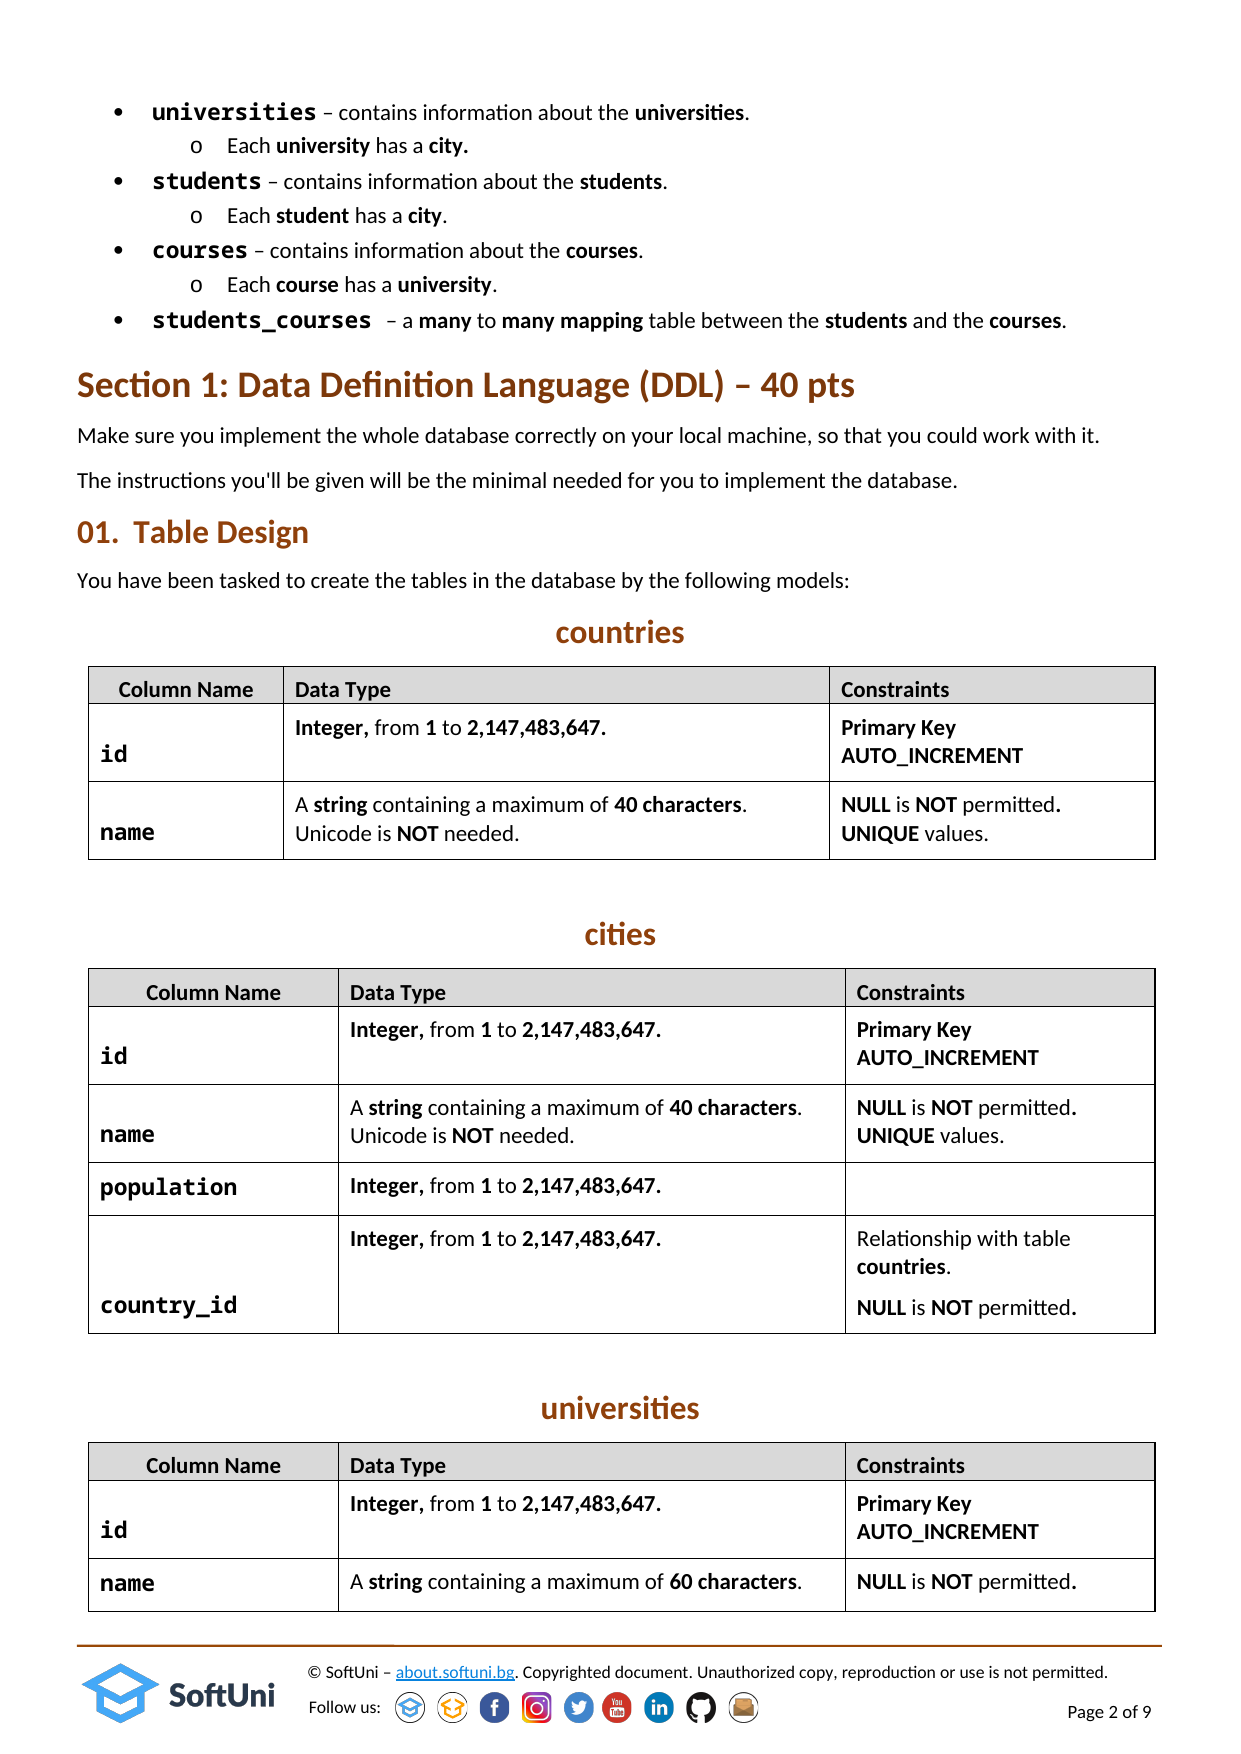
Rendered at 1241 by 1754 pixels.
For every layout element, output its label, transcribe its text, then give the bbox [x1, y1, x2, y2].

table_header Constraints [846, 969, 1154, 1006]
table_header Constraints [846, 1443, 1154, 1480]
table_cell Integer, from 1 to 2,147,483,647. [284, 704, 829, 781]
list Each student has a city. [189, 201, 1163, 230]
text You have been tasked to create the tables in the database by the following models: [77, 566, 1163, 594]
picture [395, 1692, 425, 1723]
picture [564, 1692, 594, 1723]
table_cell A string containing a maximum of 40 characters. Unicode is NOT needed. [339, 1085, 845, 1162]
list courses – contains information about the courses. [114, 234, 1163, 266]
table_header Data Type [284, 667, 829, 703]
picture [479, 1692, 510, 1723]
table_cell name [89, 1085, 338, 1162]
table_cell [846, 1559, 1154, 1611]
table_cell Integer, from 1 to 2,147,483,647. [339, 1216, 845, 1333]
picture [658, 1705, 667, 1714]
text The instructions you'll be given will be the minimal needed for you to implement the database. [77, 466, 1163, 494]
picture [644, 1714, 653, 1723]
table_cell country_id [89, 1216, 338, 1333]
list students – contains information about the students. [114, 165, 1163, 196]
table_cell id [89, 704, 283, 781]
picture [602, 1692, 632, 1723]
table_cell name [89, 1559, 338, 1611]
table_cell [846, 1163, 1154, 1215]
table_header Column Name [89, 969, 338, 1006]
subtitle Table Design [77, 511, 1163, 552]
table_cell Primary Key AUTO_INCREMENT [846, 1007, 1154, 1084]
text Make sure you implement the whole database correctly on your local machine, so that you could work with it. [77, 422, 1163, 450]
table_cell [339, 1559, 845, 1611]
picture [665, 1692, 674, 1701]
picture [75, 1658, 281, 1729]
picture [728, 1692, 759, 1723]
subtitle cities [77, 913, 1163, 954]
table_header Column Name [89, 667, 283, 703]
table_cell A string containing a maximum of 40 characters. Unicode is NOT needed. [284, 782, 829, 859]
subtitle universities [77, 1387, 1163, 1428]
subtitle Section 1: Data Definition Language (DDL) – 40 pts [77, 361, 1163, 406]
table_header Column Name [89, 1443, 338, 1480]
table_cell Relationship with table countries. NULL is NOT permitted. [846, 1216, 1154, 1333]
table_cell NULL is NOT permitted. UNIQUE values. [846, 1085, 1154, 1162]
picture [644, 1692, 653, 1701]
picture [437, 1692, 468, 1723]
table_cell NULL is NOT permitted. UNIQUE values. [830, 782, 1154, 859]
table_cell Primary Key AUTO_INCREMENT [830, 704, 1154, 781]
list universities – contains information about the universities. [114, 95, 1163, 127]
table_header Data Type [339, 969, 845, 1006]
table_header Data Type [339, 1443, 845, 1480]
table_cell Primary Key AUTO_INCREMENT [846, 1481, 1154, 1558]
picture [686, 1692, 716, 1723]
table_cell id [89, 1481, 338, 1558]
table_header Constraints [830, 667, 1154, 703]
picture [665, 1714, 674, 1723]
table_cell id [89, 1007, 338, 1084]
list students_courses – a many to many mapping table between the students and the courses. [114, 304, 1163, 335]
table_cell Integer, from 1 to 2,147,483,647. [339, 1163, 845, 1215]
list Each university has a city. [189, 131, 1163, 161]
list Each course has a university. [189, 270, 1163, 299]
subtitle countries [77, 611, 1163, 652]
table_cell population [89, 1163, 338, 1215]
picture [522, 1692, 552, 1723]
table_cell name [89, 782, 283, 859]
table_cell Integer, from 1 to 2,147,483,647. [339, 1481, 845, 1558]
table_cell Integer, from 1 to 2,147,483,647. [339, 1007, 845, 1084]
